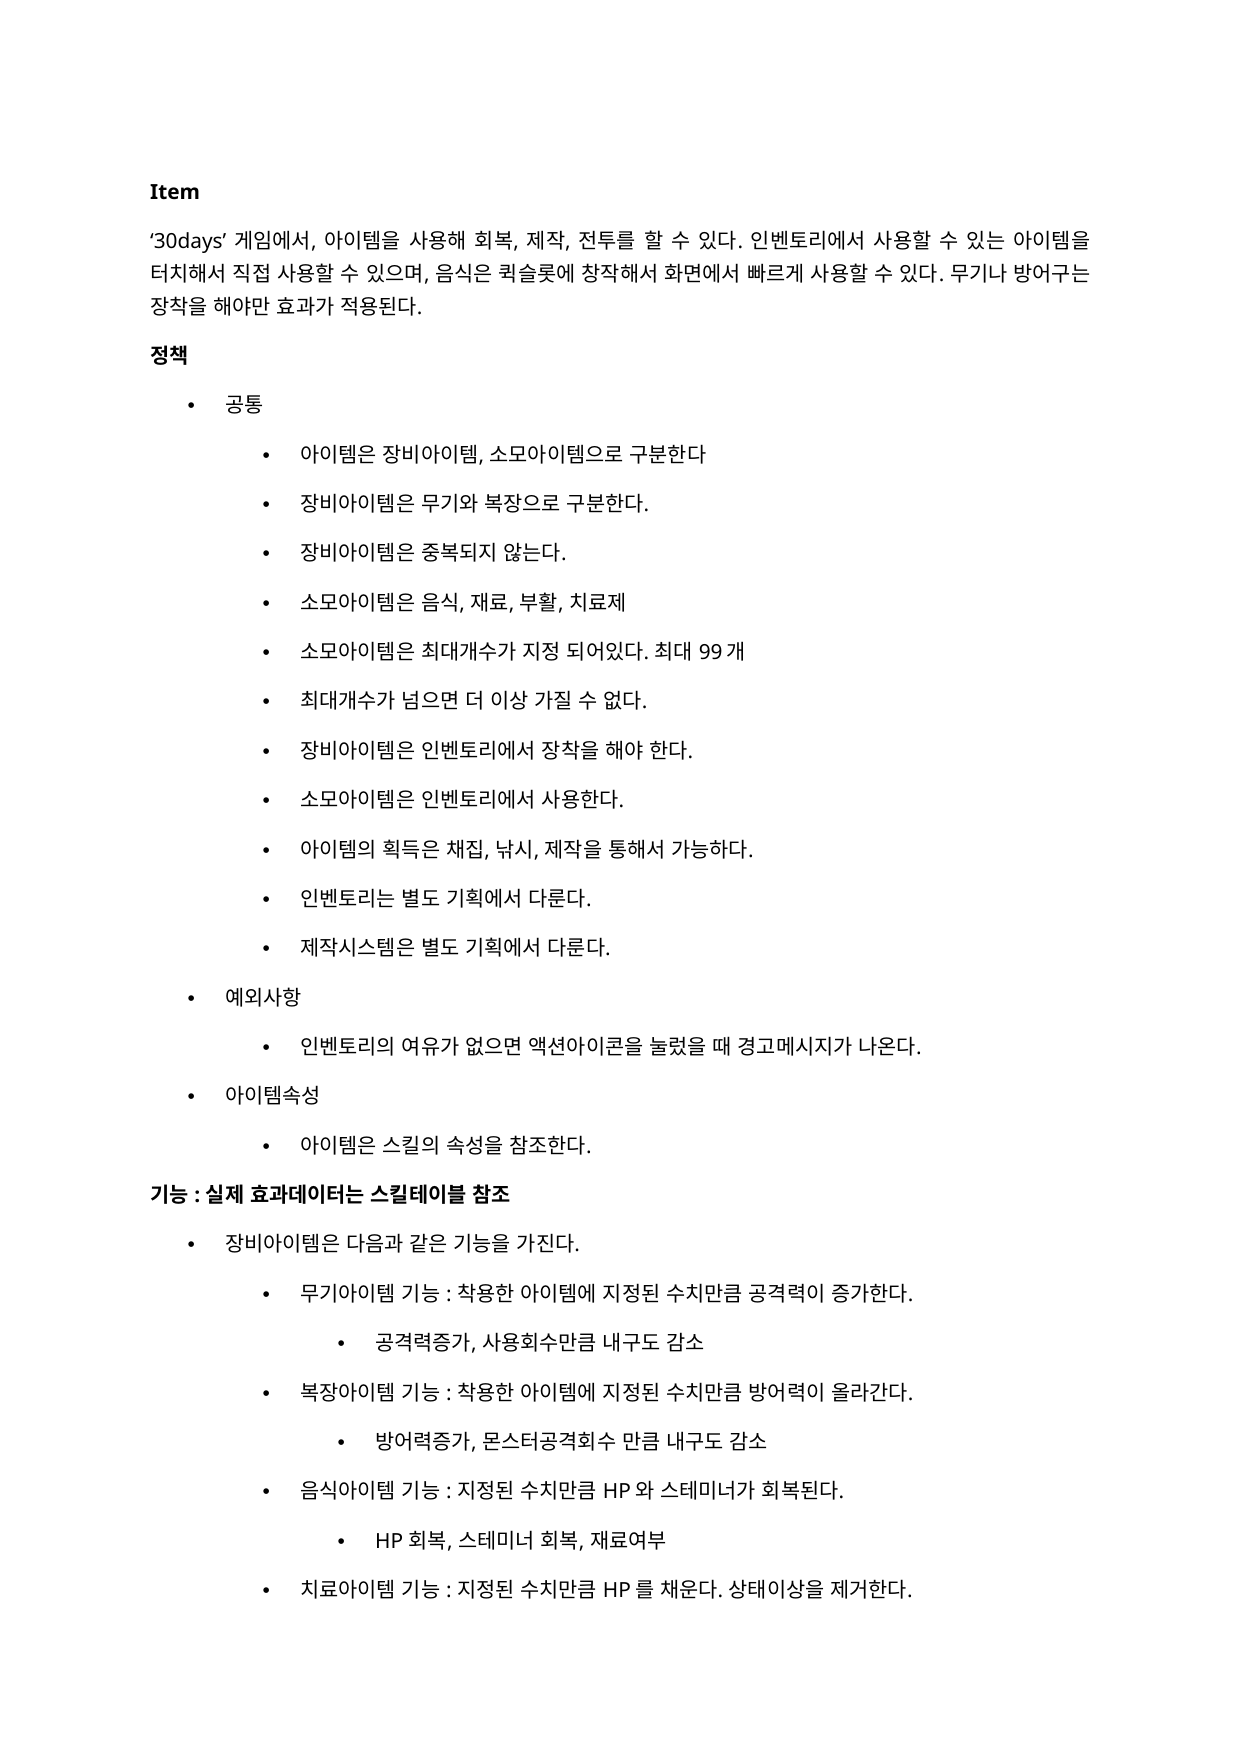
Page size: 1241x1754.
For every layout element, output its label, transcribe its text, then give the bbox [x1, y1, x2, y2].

list 장비아이템은 인벤토리에서 장착을 해야 한다. [262, 734, 1090, 764]
list 소모아이템은 인벤토리에서 사용한다. [262, 783, 1090, 814]
list 아이템은 스킬의 속성을 참조한다. [262, 1129, 1090, 1159]
list 아이템은 장비아이템, 소모아이템으로 구분한다 [262, 438, 1090, 468]
list 공통 [187, 388, 1090, 419]
list 복장아이템 기능 : 착용한 아이템에 지정된 수치만큼 방어력이 올라간다. [262, 1376, 1090, 1406]
list 공격력증가, 사용회수만큼 내구도 감소 [337, 1326, 1090, 1357]
list 예외사항 [187, 981, 1090, 1011]
list 무기아이템 기능 : 착용한 아이템에 지정된 수치만큼 공격력이 증가한다. [262, 1277, 1090, 1307]
list 소모아이템은 음식, 재료, 부활, 치료제 [262, 586, 1090, 616]
text Item [150, 177, 1090, 206]
list 방어력증가, 몬스터공격회수 만큼 내구도 감소 [337, 1425, 1090, 1455]
list 장비아이템은 다음과 같은 기능을 가진다. [187, 1228, 1090, 1258]
list 소모아이템은 최대개수가 지정 되어있다. 최대 99개 [262, 635, 1090, 666]
list 장비아이템은 무기와 복장으로 구분한다. [262, 487, 1090, 517]
list 아이템속성 [187, 1079, 1090, 1110]
list 치료아이템 기능 : 지정된 수치만큼 HP를 채운다. 상태이상을 제거한다. [262, 1573, 1090, 1603]
list 장비아이템은 중복되지 않는다. [262, 537, 1090, 567]
text 기능 : 실제 효과데이터는 스킬테이블 참조 [150, 1178, 1090, 1208]
list 제작시스템은 별도 기획에서 다룬다. [262, 932, 1090, 962]
list 음식아이템 기능 : 지정된 수치만큼 HP와 스테미너가 회복된다. [262, 1474, 1090, 1505]
text 정책 [150, 339, 1090, 369]
list HP 회복, 스테미너 회복, 재료여부 [337, 1524, 1090, 1554]
list 인벤토리의 여유가 없으면 액션아이콘을 눌렀을 때 경고메시지가 나온다. [262, 1030, 1090, 1061]
text ‘30days’ 게임에서, 아이템을 사용해 회복, 제작, 전투를 할 수 있다. 인벤토리에서 사용할 수 있는 아이템을 터치해서 직접 사용할 수 있으며, 음식은 퀵슬롯에 창작해서 화면에서 빠르게 사용할 수 있다. 무기나 방어구는 장착을 해야만 효과가 적용된다. [150, 224, 1090, 320]
list 아이템의 획득은 채집, 낚시, 제작을 통해서 가능하다. [262, 833, 1090, 863]
list 최대개수가 넘으면 더 이상 가질 수 없다. [262, 685, 1090, 715]
list 인벤토리는 별도 기획에서 다룬다. [262, 882, 1090, 912]
